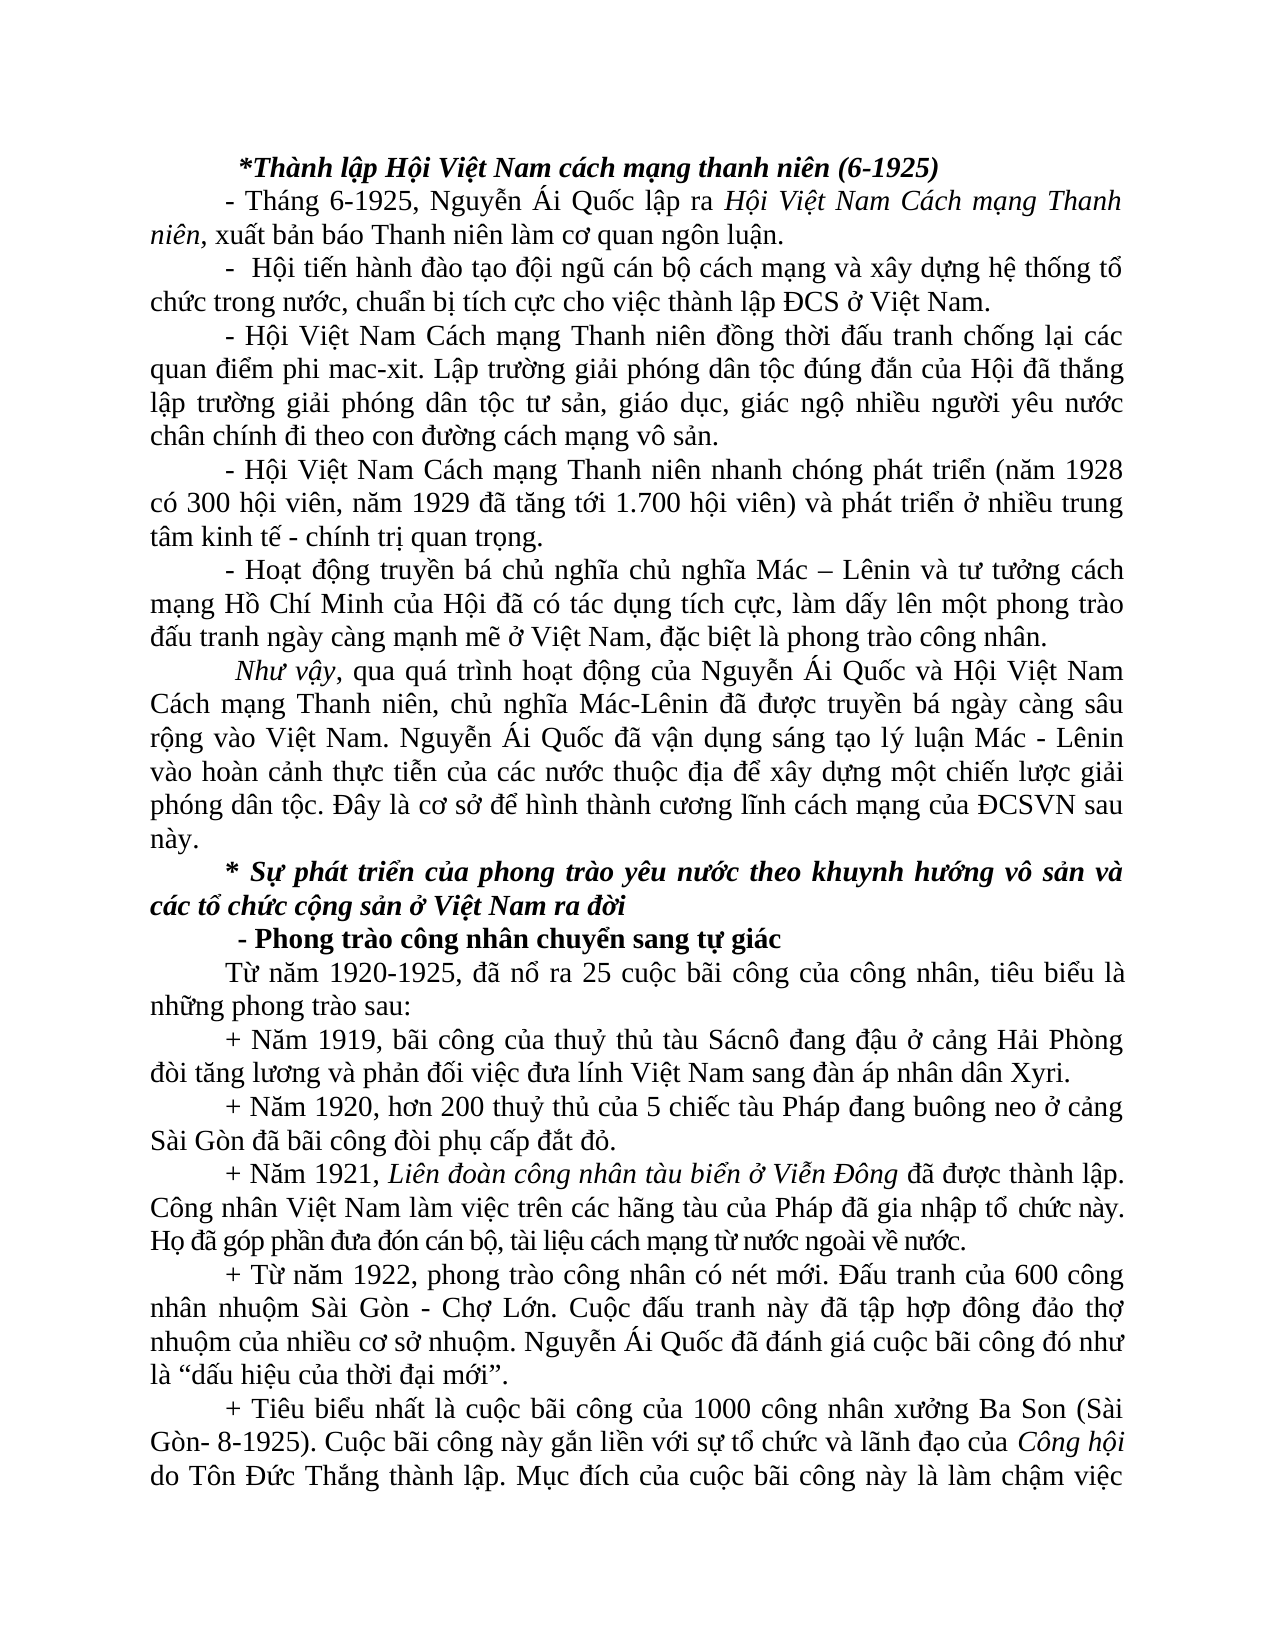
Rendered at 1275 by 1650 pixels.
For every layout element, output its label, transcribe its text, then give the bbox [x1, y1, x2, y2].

text - Hoạt động truyền bá chủ nghĩa chủ nghĩa Mác – Lênin và tư tưởng cách mạng Hồ Chí Minh của Hội đã có tác dụng tích cực, làm dấy lên một phong trào đấu tranh ngày càng mạnh mẽ ở Việt Nam, đặc biệt là phong trào công nhân. [150, 552, 1125, 653]
text - Tháng 6-1925, Nguyễn Ái Quốc lập ra Hội Việt Nam Cách mạng Thanh niên, xuất bản báo Thanh niên làm cơ quan ngôn luận. [150, 183, 1125, 251]
text *Thành lập Hội Việt Nam cách mạng thanh niên (6-1925) [150, 150, 1125, 183]
text Như vậy, qua quá trình hoạt động của Nguyễn Ái Quốc và Hội Việt Nam Cách mạng Thanh niên, chủ nghĩa Mác-Lênin đã được truyền bá ngày càng sâu rộng vào Việt Nam. Nguyễn Ái Quốc đã vận dụng sáng tạo lý luận Mác - Lênin vào hoàn cảnh thực tiễn của các nước thuộc địa để xây dựng một chiến lược giải phóng dân tộc. Đây là cơ sở để hình thành cương lĩnh cách mạng của ĐCSVN sau này. [150, 653, 1125, 854]
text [150, 1391, 1125, 1492]
text Từ năm 1920-1925, đã nổ ra 25 cuộc bãi công của công nhân, tiêu biểu là những phong trào sau: [150, 955, 1128, 1022]
text + Từ năm 1922, phong trào công nhân có nét mới. Đấu tranh của 600 công nhân nhuộm Sài Gòn - Chợ Lớn. Cuộc đấu tranh này đã tập hợp đông đảo thợ nhuộm của nhiều cơ sở nhuộm. Nguyễn Ái Quốc đã đánh giá cuộc bãi công đó như là “dấu hiệu của thời đại mới”. [150, 1257, 1125, 1391]
text - Hội tiến hành đào tạo đội ngũ cán bộ cách mạng và xây dựng hệ thống tổ chức trong nước, chuẩn bị tích cực cho việc thành lập ĐCS ở Việt . [150, 251, 1125, 318]
text + Năm 1921, Liên đoàn công nhân tàu biển ở Viễn Đông đã được thành lập. Công nhân Việt làm việc trên các hãng tàu của Pháp đã gia nhập tổ chức này. Họ đã góp phần đưa đón cán bộ, tài liệu cách mạng từ nước ngoài về nước. [150, 1156, 1125, 1257]
text * Sự phát triển của phong trào yêu nước theo khuynh hướng vô sản và các tổ chức cộng sản ở Việt Nam ra đời [150, 854, 1128, 921]
text - Hội Việt Nam Cách mạng Thanh niên đồng thời đấu tranh chống lại các quan điểm phi mac-xit. Lập trường giải phóng dân tộc đúng đắn của Hội đã thắng lập trường giải phóng dân tộc tư sản, giáo dục, giác ngộ nhiều người yêu nước chân chính đi theo con đường cách mạng vô sản. [150, 318, 1125, 452]
text + Năm 1920, hơn 200 thuỷ thủ của 5 chiếc tàu Pháp đang buông neo ở cảng Sài Gòn đã bãi công đòi phụ cấp đắt đỏ. [150, 1089, 1125, 1156]
text - Phong trào công nhân chuyển sang tự giác [150, 921, 1128, 955]
text - Hội Việt Nam Cách mạng Thanh niên nhanh chóng phát triển (năm 1928 có 300 hội viên, năm 1929 đã tăng tới 1.700 hội viên) và phát triển ở nhiều trung tâm kinh tế - chính trị quan trọng. [150, 452, 1125, 552]
text + Năm 1919, bãi công của thuỷ thủ tàu Sácnô đang đậu ở cảng Hải Phòng đòi tăng lương và phản đối việc đưa lính Việt sang đàn áp nhân dân Xyri. [150, 1022, 1125, 1089]
